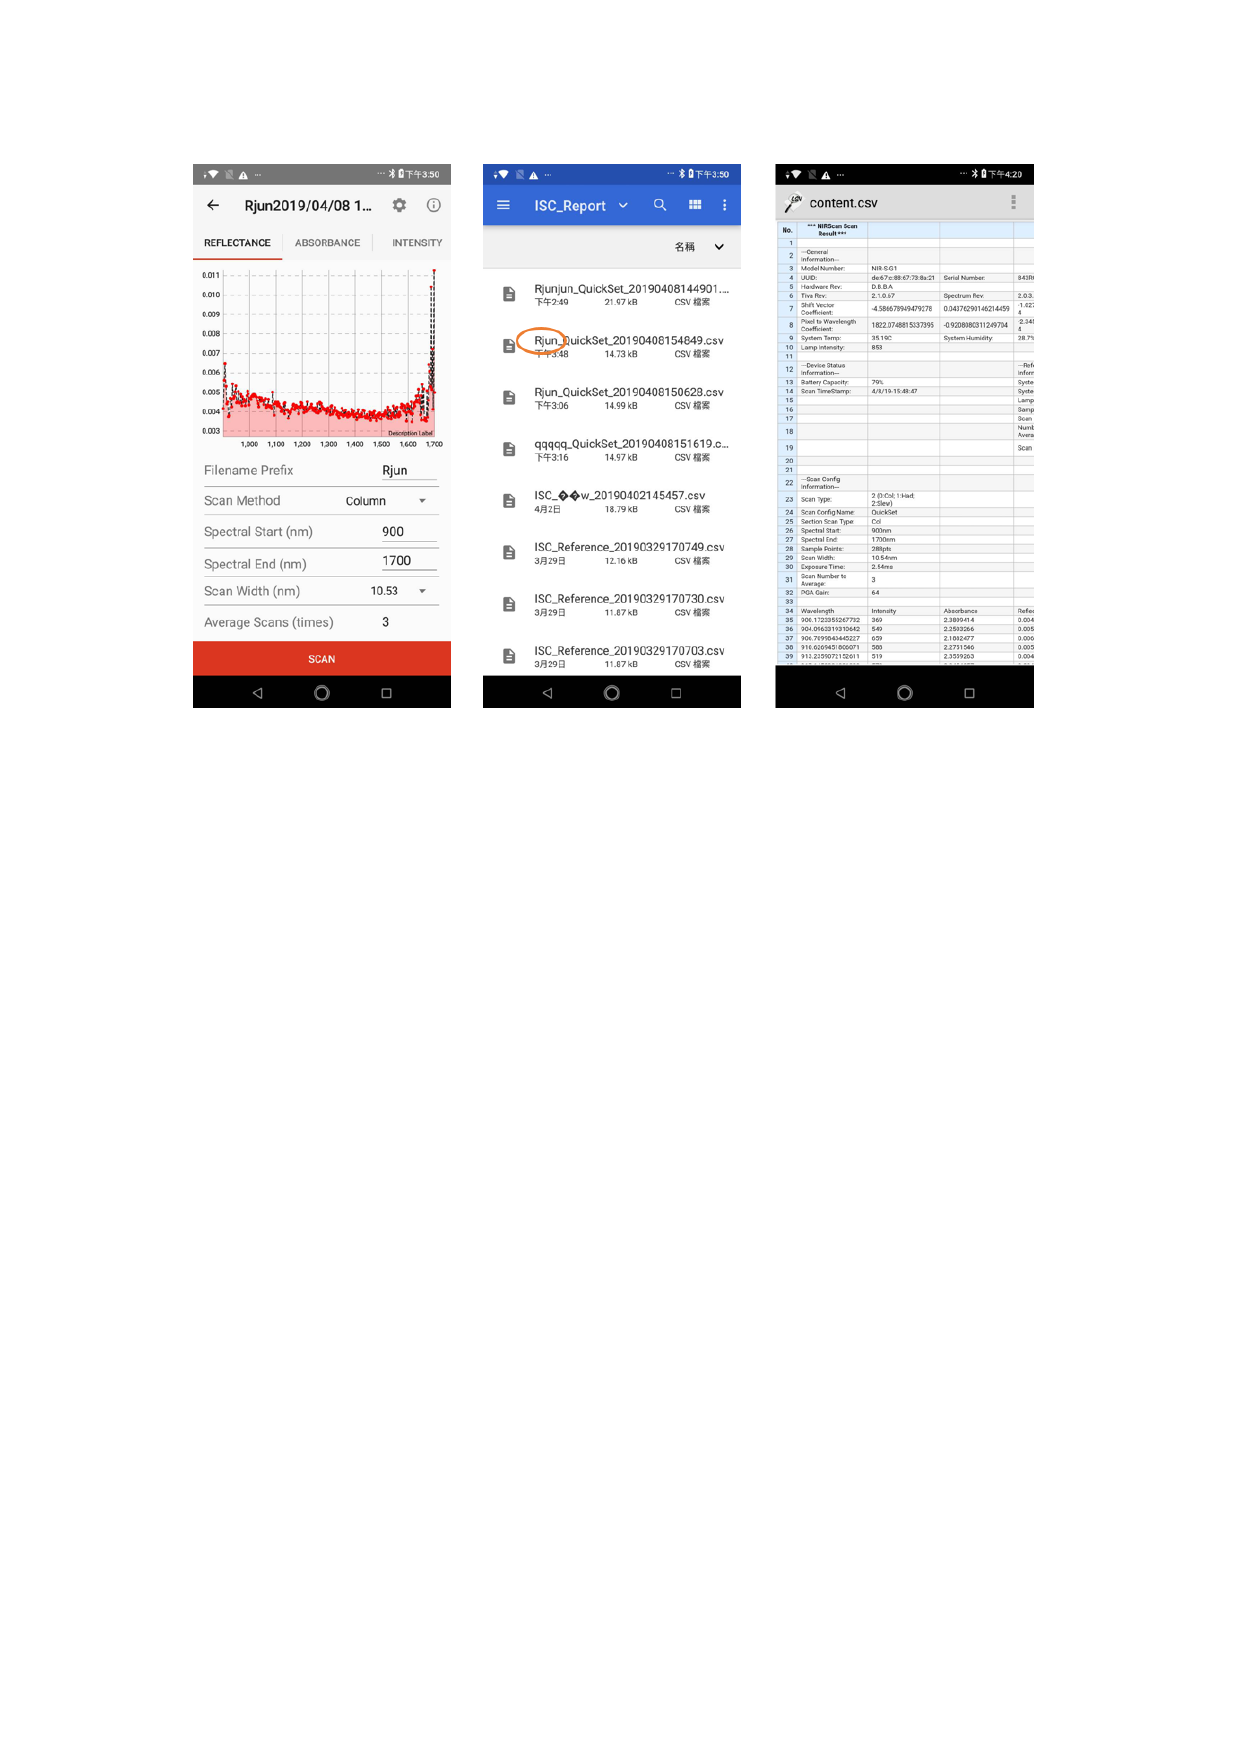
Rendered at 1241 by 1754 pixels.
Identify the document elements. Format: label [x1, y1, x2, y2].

picture [187, 164, 1053, 708]
